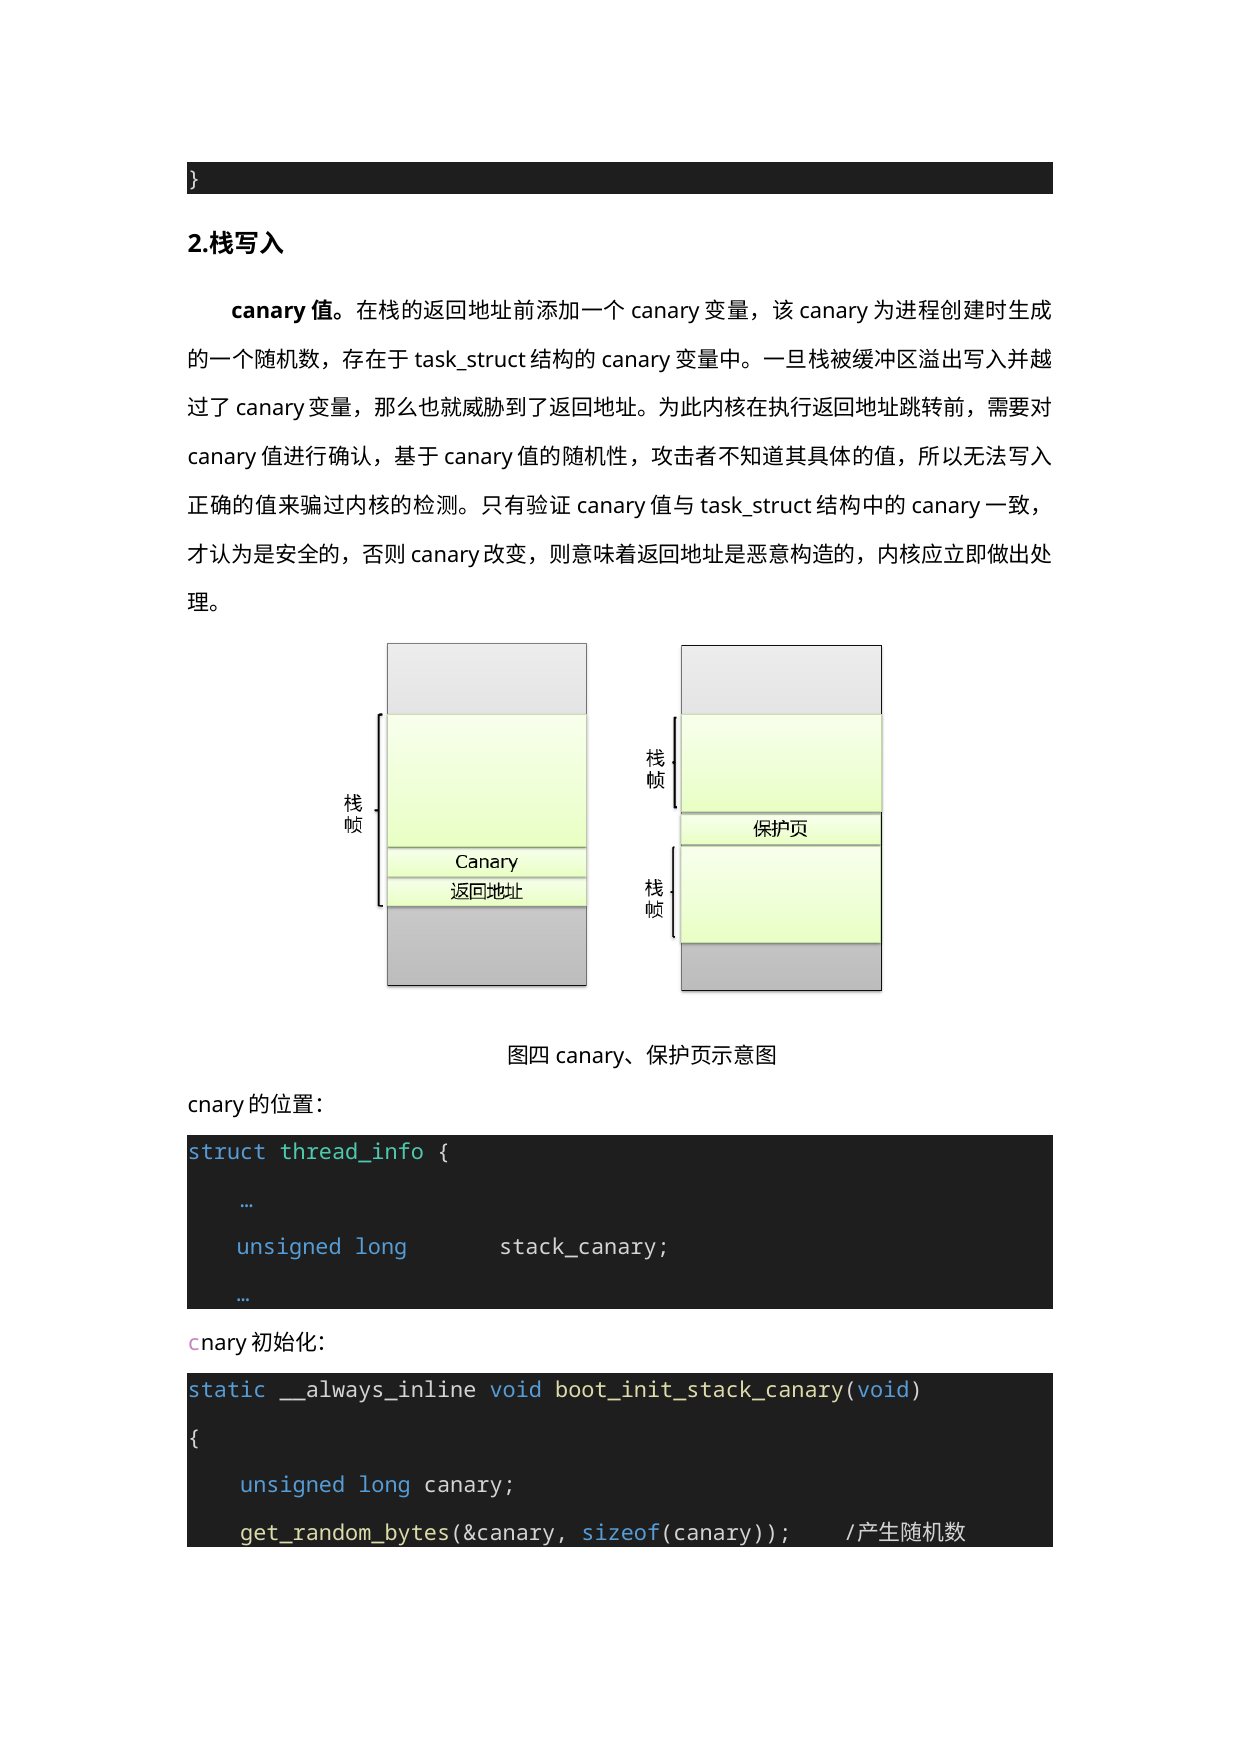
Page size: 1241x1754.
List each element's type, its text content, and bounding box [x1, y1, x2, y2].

text static __always_inline void boot_init_stack_canary(void) [187, 1373, 1053, 1405]
text canary值。在栈的返回地址前添加一个canary变量，该canary为进程创建时生成的一个随机数，存在于task_struct结构的canary变量中。一旦栈被缓冲区溢出写入并越过了canary变量，那么也就威胁到了返回地址。为此内核在执行返回地址跳转前，需要对canary值进行确认，基于canary值的随机性，攻击者不知道其具体的值，所以无法写入正确的值来骗过内核的检测。只有验证canary值与task_struct结构中的canary一致，才认为是安全的，否则canary改变，则意味着返回地址是恶意构造的，内核应立即做出处理。 [187, 292, 1053, 617]
text 图四 canary、保护页示意图 [187, 1038, 1053, 1071]
text struct thread_info { [187, 1135, 1053, 1167]
text } [187, 162, 1053, 194]
text cnary初始化： [187, 1324, 1053, 1357]
text unsigned long stack_canary; [187, 1230, 1053, 1262]
text 2.栈写入 [187, 209, 1053, 274]
text cnary的位置： [187, 1087, 1053, 1119]
text unsigned long canary; [187, 1468, 1053, 1500]
text get_random_bytes(&canary, sizeof(canary)); /产生随机数 [187, 1515, 1053, 1547]
text … [187, 1277, 1053, 1309]
text { [187, 1420, 1053, 1453]
text … [187, 1182, 1053, 1215]
picture [333, 633, 951, 1000]
